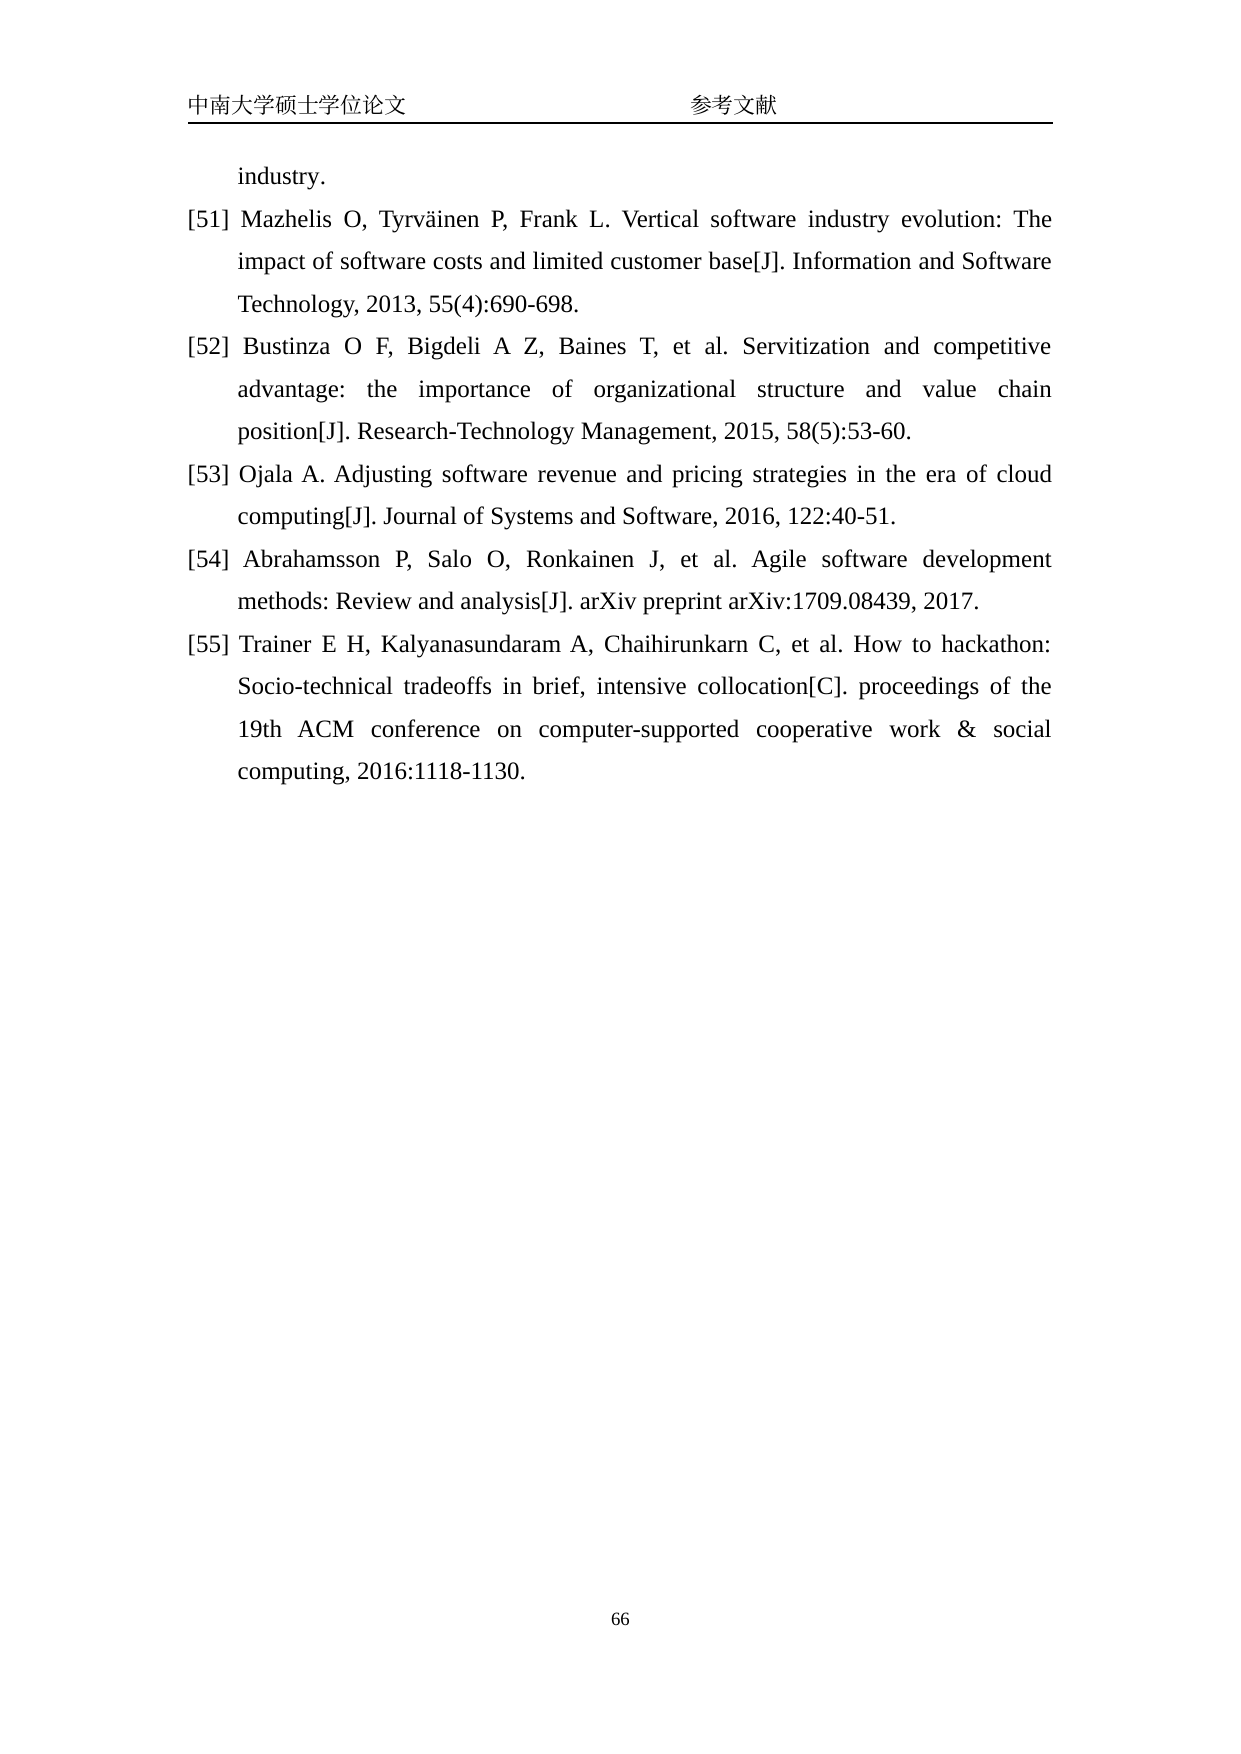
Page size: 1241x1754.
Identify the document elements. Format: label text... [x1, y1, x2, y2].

text [54] Abrahamsson P, Salo O, Ronkainen J, et al. Agile software development methods: Review and analysis[J]. arXiv preprint arXiv:1709.08439, 2017. [187, 537, 1053, 622]
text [187, 154, 1053, 197]
text [52] Bustinza O F, Bigdeli A Z, Baines T, et al. Servitization and competitive advantage: the importance of organizational structure and value chain position[J]. Research-Technology Management, 2015, 58(5):53-60. [187, 324, 1053, 452]
text [53] Ojala A. Adjusting software revenue and pricing strategies in the era of cloud computing[J]. Journal of Systems and Software, 2016, 122:40-51. [187, 452, 1053, 537]
text [55] Trainer E H, Kalyanasundaram A, Chaihirunkarn C, et al. How to hackathon: Socio-technical tradeoffs in brief, intensive collocation[C]. proceedings of the 19th ACM conference on computer-supported cooperative work & social computing, 2016:1118-1130. [187, 622, 1053, 792]
text [51] Mazhelis O, Tyrväinen P, Frank L. Vertical software industry evolution: The impact of software costs and limited customer base[J]. Information and Software Technology, 2013, 55(4):690-698. [187, 197, 1053, 324]
